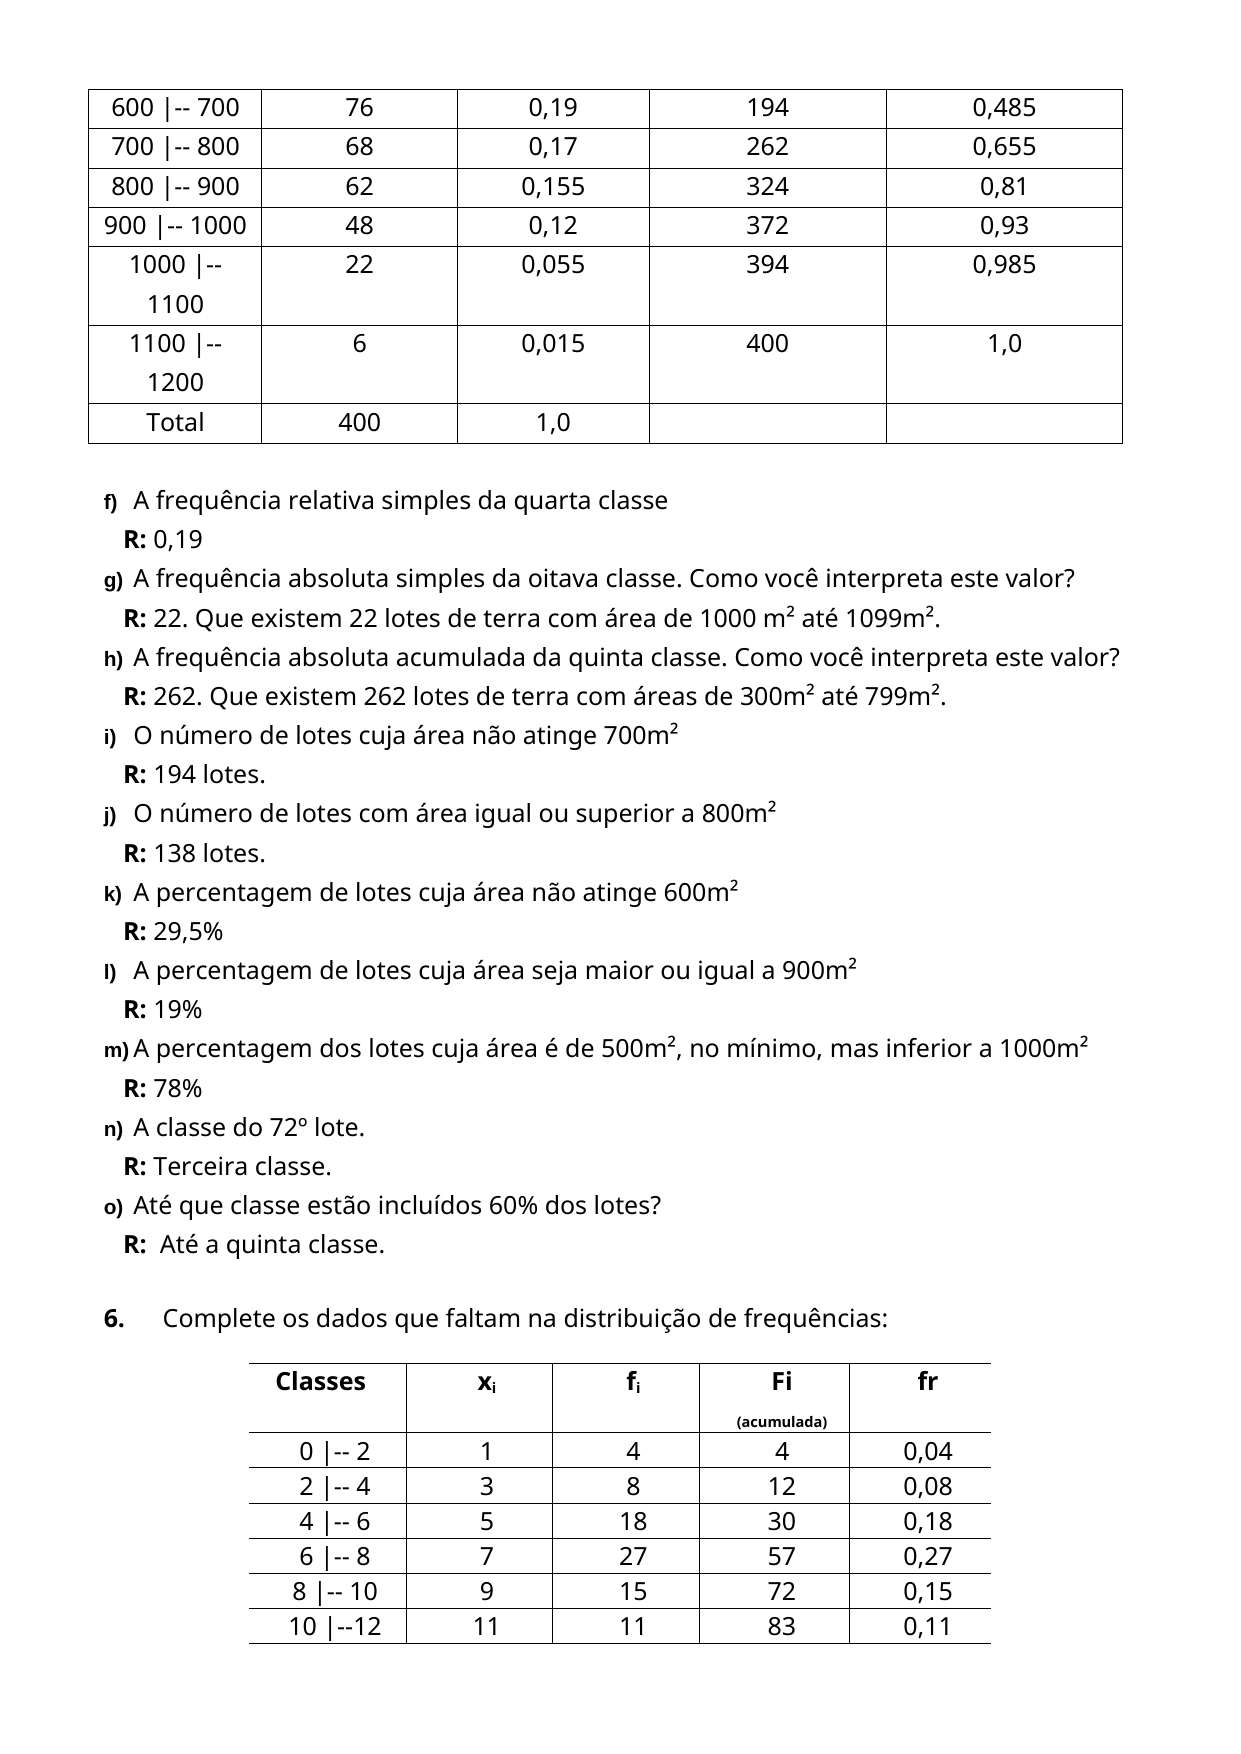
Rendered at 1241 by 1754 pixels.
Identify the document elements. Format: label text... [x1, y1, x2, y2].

table_cell 7 [407, 1539, 552, 1573]
table_cell 194 [650, 90, 886, 128]
list A frequência absoluta acumulada da quinta classe. Como você interpreta este valor? [103, 639, 1152, 673]
table_cell 68 [262, 129, 457, 167]
table_cell 0,015 [458, 326, 649, 403]
table_cell 30 [700, 1504, 849, 1537]
table_cell 11 [553, 1609, 699, 1643]
table_cell 0,11 [850, 1609, 991, 1643]
table_cell 76 [262, 90, 457, 128]
text R: Até a quinta classe. [103, 1227, 1152, 1261]
table_cell 0,055 [458, 247, 649, 325]
table_cell 5 [407, 1504, 552, 1537]
table_cell 72 [700, 1574, 849, 1608]
table_cell 12 [700, 1468, 849, 1502]
text R: 262. Que existem 262 lotes de terra com áreas de 300m² até 799m². [103, 679, 1152, 713]
text R: 0,19 [103, 522, 1152, 556]
list A percentagem de lotes cuja área seja maior ou igual a 900m² [103, 953, 1152, 987]
table_cell 0 |-- 2 [249, 1433, 406, 1467]
table_cell 1 [407, 1433, 552, 1467]
table_cell 0,27 [850, 1539, 991, 1573]
text R: Terceira classe. [103, 1149, 1152, 1183]
table_cell 57 [700, 1539, 849, 1573]
table_cell 700 |-- 800 [89, 129, 261, 167]
table_cell 400 [650, 326, 886, 403]
table_cell Total [89, 404, 261, 443]
table_cell 22 [262, 247, 457, 325]
table_cell 4 [553, 1433, 699, 1467]
text R: 19% [103, 992, 1152, 1026]
table_header fr [850, 1364, 991, 1432]
list Até que classe estão incluídos 60% dos lotes? [103, 1188, 1152, 1222]
list A percentagem dos lotes cuja área é de 500m², no mínimo, mas inferior a 1000m² [103, 1031, 1152, 1065]
table_cell 0,485 [887, 90, 1122, 128]
list O número de lotes cuja área não atinge 700m² [103, 718, 1152, 752]
table_cell [887, 404, 1122, 443]
table_cell 83 [700, 1609, 849, 1643]
text R: 194 lotes. [103, 757, 1152, 791]
table_cell 800 |-- 900 [89, 169, 261, 207]
table_cell 0,155 [458, 169, 649, 207]
table_cell 372 [650, 208, 886, 246]
text R: 29,5% [103, 914, 1152, 948]
table_cell 4 [700, 1433, 849, 1467]
table_cell 394 [650, 247, 886, 325]
table_cell 6 |-- 8 [249, 1539, 406, 1573]
table_header Classes [249, 1364, 406, 1432]
table_cell 11 [407, 1609, 552, 1643]
table_cell 15 [553, 1574, 699, 1608]
table_cell 18 [553, 1504, 699, 1537]
text R: 138 lotes. [103, 835, 1152, 869]
table_cell 600 |-- 700 [89, 90, 261, 128]
list A classe do 72º lote. [103, 1109, 1152, 1143]
table_cell 0,08 [850, 1468, 991, 1502]
table_cell 0,15 [850, 1574, 991, 1608]
table_cell 900 |-- 1000 [89, 208, 261, 246]
table_header fi [553, 1364, 699, 1432]
table_cell 8 |-- 10 [249, 1574, 406, 1608]
table_cell 2 |-- 4 [249, 1468, 406, 1502]
table_header xi [407, 1364, 552, 1432]
list A frequência absoluta simples da oitava classe. Como você interpreta este valor? [103, 561, 1152, 595]
table_cell 0,985 [887, 247, 1122, 325]
table_cell 0,12 [458, 208, 649, 246]
table_cell 1100 |-- 1200 [89, 326, 261, 403]
table_cell 1,0 [887, 326, 1122, 403]
table_cell 262 [650, 129, 886, 167]
table_cell 0,17 [458, 129, 649, 167]
table_header Fi (acumulada) [700, 1364, 849, 1432]
table_cell 0,93 [887, 208, 1122, 246]
table_cell 62 [262, 169, 457, 207]
table_cell [650, 404, 886, 443]
table_cell 400 [262, 404, 457, 443]
table_cell 3 [407, 1468, 552, 1502]
table_cell 1,0 [458, 404, 649, 443]
table_cell 10 |--12 [249, 1609, 406, 1643]
list A percentagem de lotes cuja área não atinge 600m² [103, 874, 1152, 908]
table_cell 0,04 [850, 1433, 991, 1467]
table_cell 0,655 [887, 129, 1122, 167]
table_cell 8 [553, 1468, 699, 1502]
table_cell 27 [553, 1539, 699, 1573]
list O número de lotes com área igual ou superior a 800m² [103, 796, 1152, 830]
table_cell 6 [262, 326, 457, 403]
list Complete os dados que faltam na distribuição de frequências: [103, 1300, 1152, 1334]
table_cell 0,18 [850, 1504, 991, 1537]
table_cell 324 [650, 169, 886, 207]
table_cell 1000 |-- 1100 [89, 247, 261, 325]
text R: 78% [103, 1070, 1152, 1104]
table_cell 0,81 [887, 169, 1122, 207]
text R: 22. Que existem 22 lotes de terra com área de 1000 m² até 1099m². [103, 600, 1152, 634]
table_cell 9 [407, 1574, 552, 1608]
table_cell 48 [262, 208, 457, 246]
table_cell 0,19 [458, 90, 649, 128]
table_cell 4 |-- 6 [249, 1504, 406, 1537]
list A frequência relativa simples da quarta classe [103, 483, 1152, 517]
